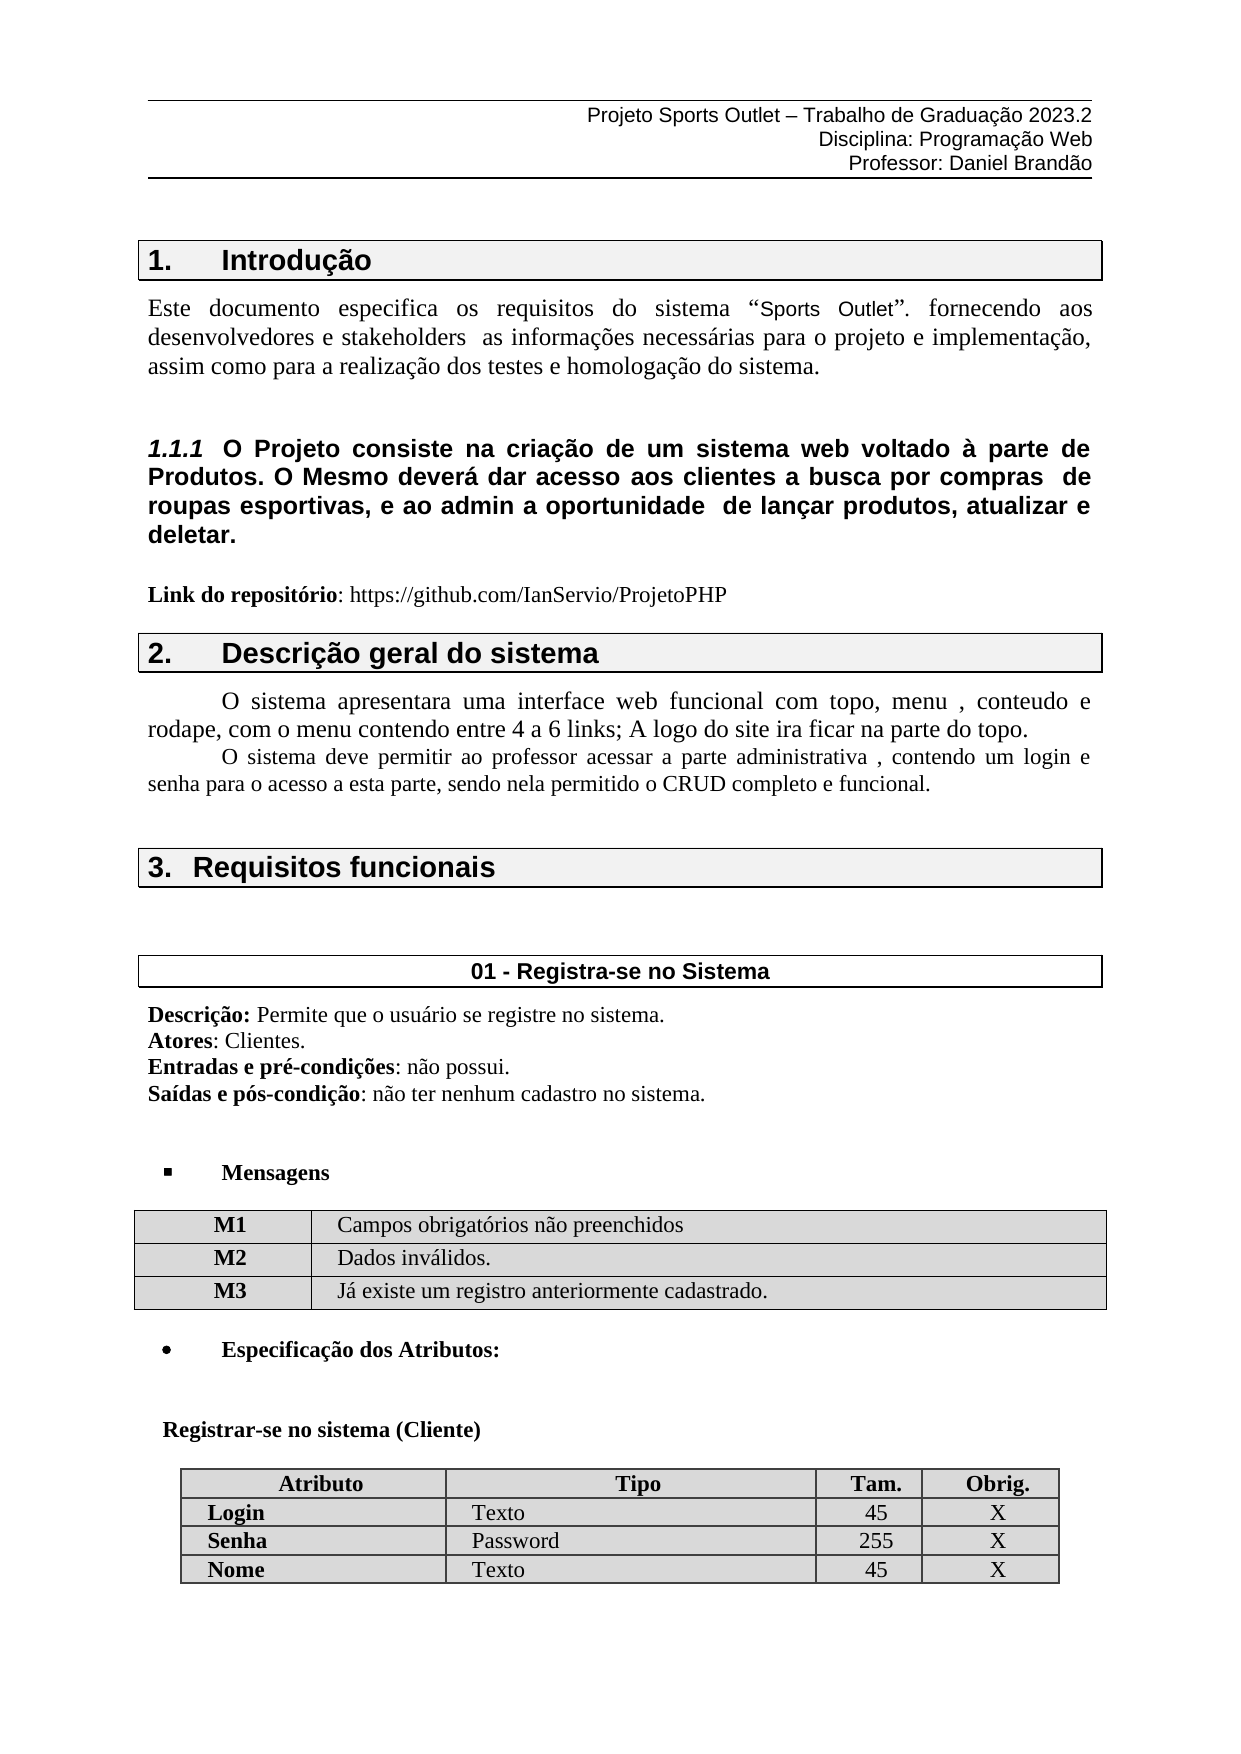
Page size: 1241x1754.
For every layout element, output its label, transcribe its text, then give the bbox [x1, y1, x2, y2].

table_cell M2 [135, 1244, 311, 1276]
table_cell Texto [447, 1499, 815, 1525]
table_cell Login [182, 1499, 445, 1525]
text O sistema apresentara uma interface web funcional com topo, menu , conteudo e rodape, com o menu contendo entre 4 a 6 links; A logo do site ira ficar na parte do topo. [148, 686, 1092, 743]
subtitle Descrição geral do sistema [139, 634, 1101, 671]
table_cell 255 [817, 1527, 921, 1554]
table_header M1 [135, 1211, 311, 1243]
table_cell X [923, 1556, 1058, 1582]
table_cell Nome [182, 1556, 445, 1582]
table_cell Já existe um registro anteriormente cadastrado. [312, 1277, 1106, 1309]
table_cell 45 [817, 1556, 921, 1582]
text Link do repositório: https://github.com/IanServio/ProjetoPHP [148, 581, 1092, 607]
table_cell Texto [447, 1556, 815, 1582]
text Este documento especifica os requisitos do sistema “Sports Outlet”. fornecendo aos desenvolvedores e stakeholders as informações necessárias para o projeto e implementação, assim como para a realização dos testes e homologação do sistema. [148, 293, 1092, 380]
table_header Obrig. [923, 1470, 1058, 1497]
table_cell X [923, 1499, 1058, 1525]
table_cell Password [447, 1527, 815, 1554]
table_header Campos obrigatórios não preenchidos [312, 1211, 1106, 1243]
table_cell Senha [182, 1527, 445, 1554]
text Atores: Clientes. [148, 1027, 1092, 1053]
subtitle Introdução [139, 241, 1101, 279]
table_cell 45 [817, 1499, 921, 1525]
list Especificação dos Atributos: [162, 1337, 1078, 1363]
table_cell X [923, 1527, 1058, 1554]
table_cell Dados inválidos. [312, 1244, 1106, 1276]
text Descrição: Permite que o usuário se registre no sistema. [148, 1001, 1092, 1027]
text Saídas e pós-condição: não ter nenhum cadastro no sistema. [148, 1080, 1092, 1106]
list Mensagens [162, 1159, 1092, 1185]
table_header Tam. [817, 1470, 921, 1497]
text Entradas e pré-condições: não possui. [148, 1053, 1092, 1080]
table_cell M3 [135, 1277, 311, 1309]
text Registrar-se no sistema (Cliente) [162, 1416, 1078, 1442]
subtitle Requisitos funcionais [139, 849, 1101, 886]
text 01 - Registra-se no Sistema [139, 956, 1101, 986]
text O sistema deve permitir ao professor acessar a parte administrativa , contendo um login e senha para o acesso a esta parte, sendo nela permitido o CRUD completo e funcional. [148, 743, 1092, 796]
table_header Tipo [447, 1470, 815, 1497]
subtitle O Projeto consiste na criação de um sistema web voltado à parte de Produtos. O Mesmo deverá dar acesso aos clientes a busca por compras de roupas esportivas, e ao admin a oportunidade de lançar produtos, atualizar e deletar. [148, 433, 1092, 548]
table_header Atributo [182, 1470, 445, 1497]
